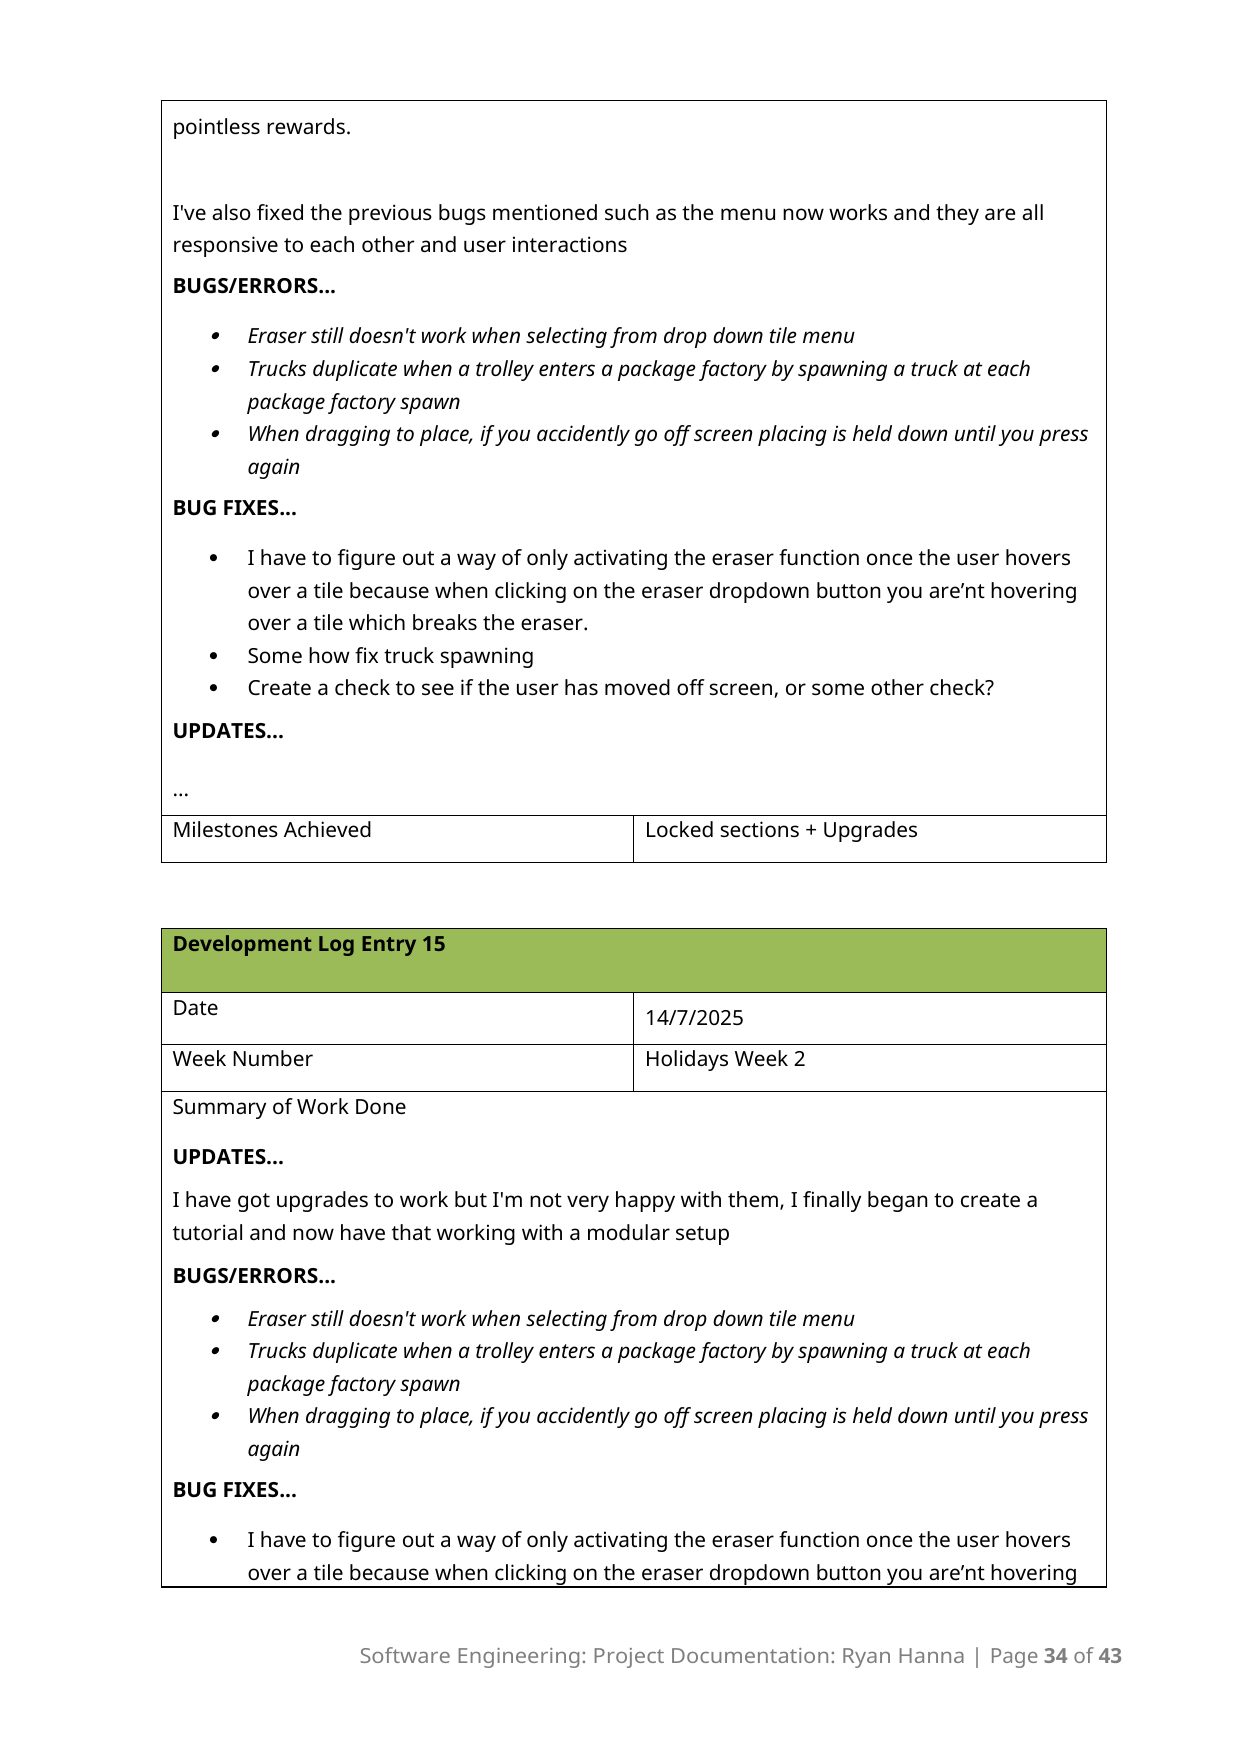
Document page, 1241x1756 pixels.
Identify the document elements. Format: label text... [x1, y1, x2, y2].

table_cell Date [162, 993, 633, 1043]
table_cell Week Number [162, 1045, 633, 1091]
table_cell 14/7/2025 [634, 993, 1106, 1043]
table_cell Holidays Week 2 [634, 1045, 1106, 1091]
table_cell Milestones Achieved [162, 816, 633, 862]
table_header Development Log Entry 15 [162, 929, 1106, 992]
table_cell Locked sections + Upgrades [634, 816, 1106, 862]
